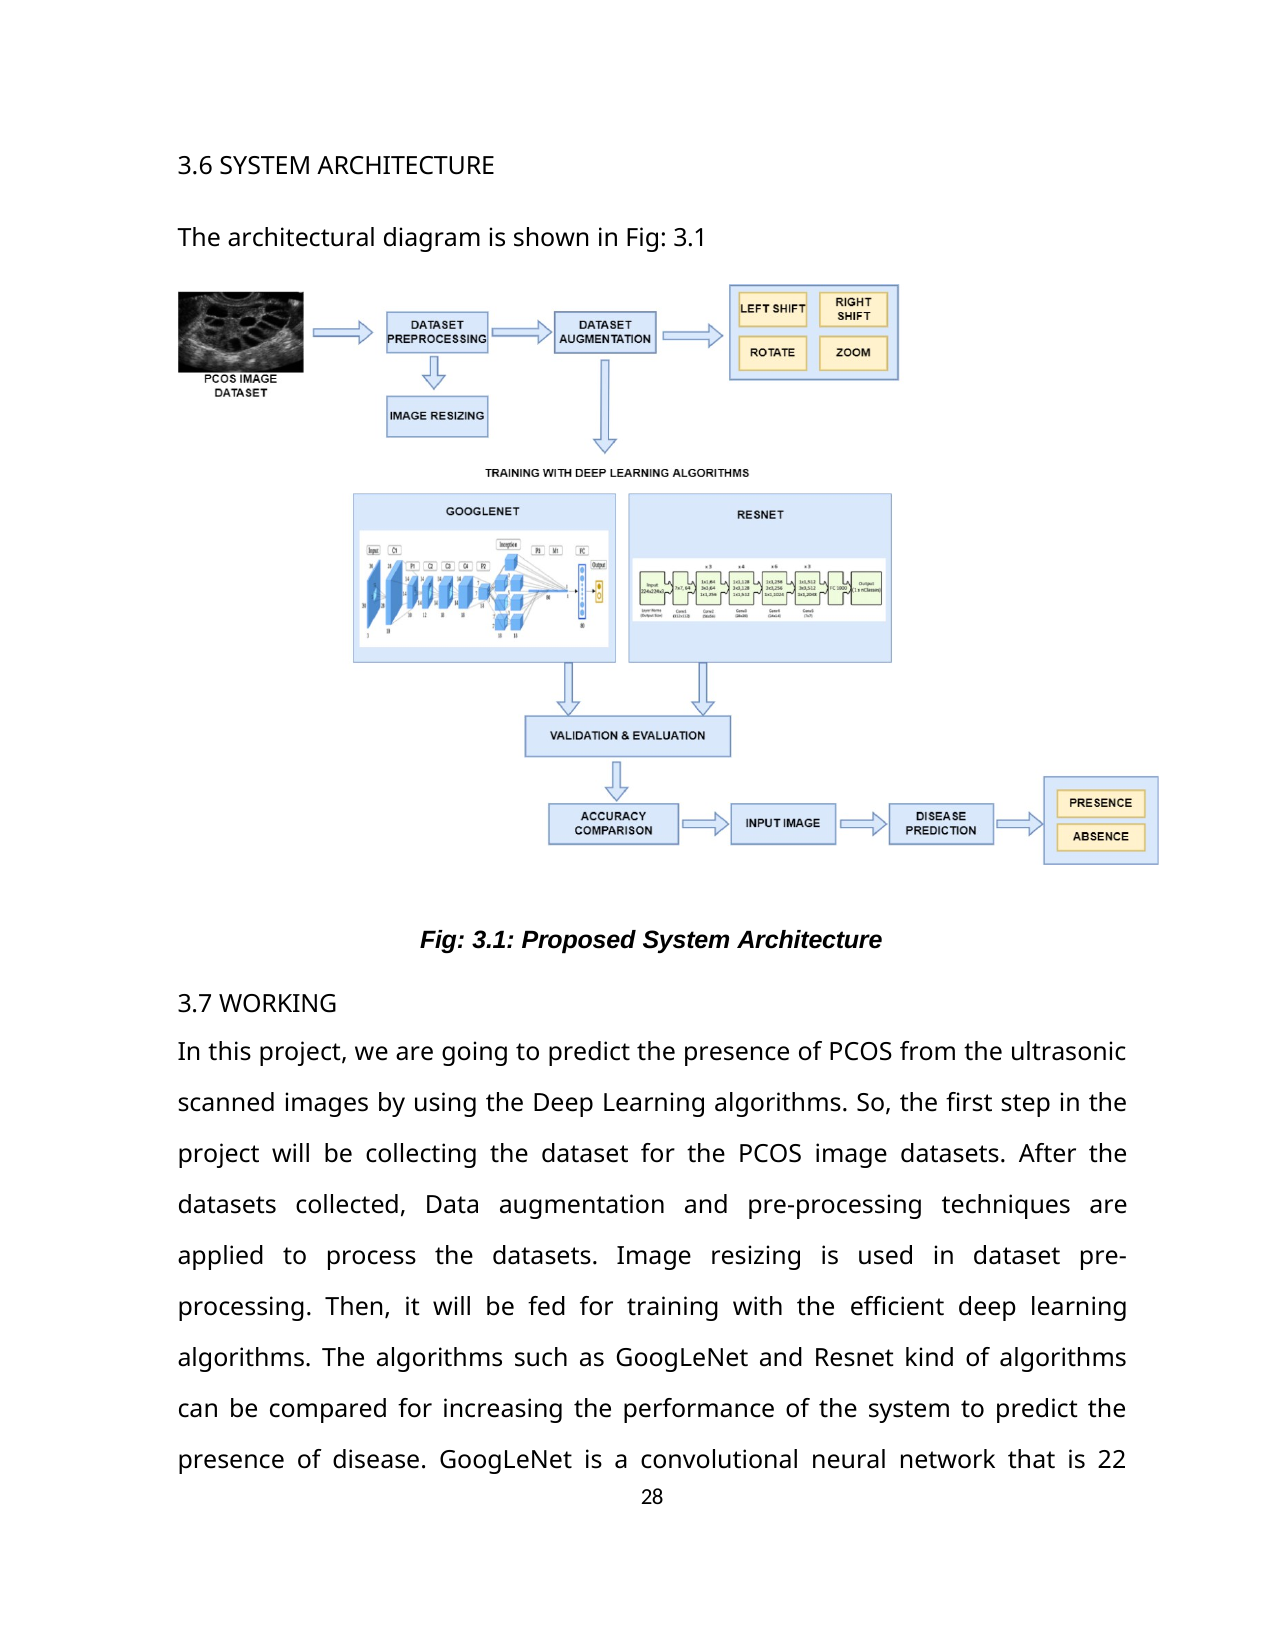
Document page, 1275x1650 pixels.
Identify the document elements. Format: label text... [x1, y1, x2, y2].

picture [177, 284, 1159, 865]
list SYSTEM ARCHITECTURE [177, 148, 1164, 182]
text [177, 1034, 1128, 1476]
text The architectural diagram is shown in Fig: 3.1 [177, 219, 1164, 253]
list WORKING [177, 985, 1164, 1019]
subtitle Fig: 3.1: Proposed System Architecture [164, 926, 1140, 954]
